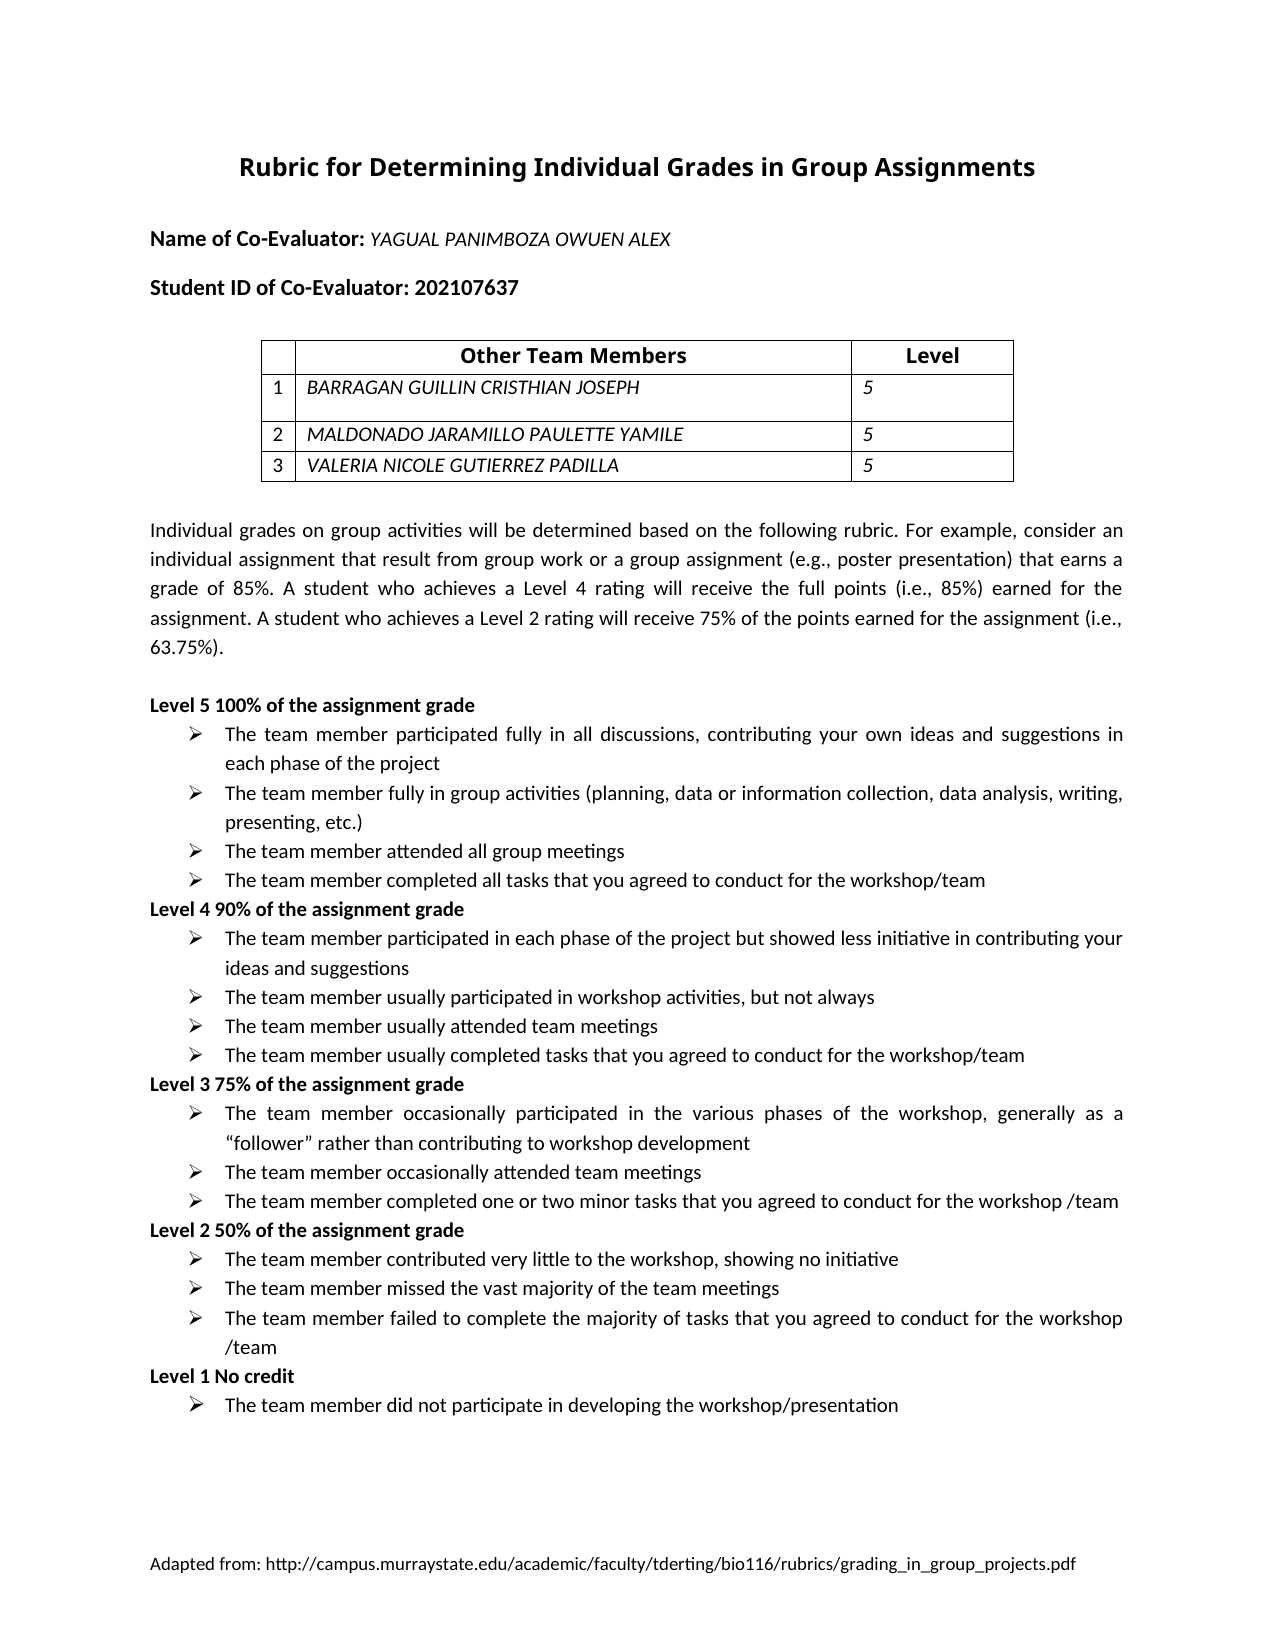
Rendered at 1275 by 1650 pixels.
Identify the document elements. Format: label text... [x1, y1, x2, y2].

table_header Other Team Members [296, 341, 851, 373]
text Level 2 50% of the assignment grade [150, 1217, 1125, 1243]
text Level 1 No credit [150, 1363, 1125, 1388]
list The team member participated fully in all discussions, contributing your own ideas and suggestions in each phase of the project [187, 721, 1125, 776]
table_cell BARRAGAN GUILLIN CRISTHIAN JOSEPH [296, 375, 851, 421]
text Rubric for Determining Individual Grades in Group Assignments [150, 150, 1125, 184]
table_cell 5 [852, 452, 1013, 481]
list The team member usually participated in workshop activities, but not always [187, 984, 1125, 1009]
table_cell 2 [262, 422, 295, 451]
text Individual grades on group activities will be determined based on the following rubric. For example, consider an individual assignment that result from group work or a group assignment (e.g., poster presentation) that earns a grade of 85%. A student who achieves a Level 4 rating will receive the full points (i.e., 85%) earned for the assignment. A student who achieves a Level 2 rating will receive 75% of the points earned for the assignment (i.e., 63.75%). [150, 517, 1125, 659]
text Level 5 100% of the assignment grade [150, 692, 1125, 718]
table_cell 5 [852, 422, 1013, 451]
text Level 3 75% of the assignment grade [150, 1071, 1125, 1097]
list The team member missed the vast majority of the team meetings [187, 1276, 1125, 1301]
list The team member did not participate in developing the workshop/presentation [187, 1392, 1125, 1418]
table_cell 5 [852, 375, 1013, 421]
table_cell 1 [262, 375, 295, 421]
list The team member usually attended team meetings [187, 1013, 1125, 1038]
text Name of Co-Evaluator: YAGUAL PANIMBOZA OWUEN ALEX [150, 224, 1125, 252]
list The team member occasionally participated in the various phases of the workshop, generally as a “follower” rather than contributing to workshop development [187, 1101, 1125, 1155]
table_cell MALDONADO JARAMILLO PAULETTE YAMILE [296, 422, 851, 451]
text Level 4 90% of the assignment grade [150, 896, 1125, 922]
list The team member occasionally attended team meetings [187, 1159, 1125, 1184]
text Student ID of Co-Evaluator: 202107637 [150, 273, 1125, 301]
list The team member fully in group activities (planning, data or information collection, data analysis, writing, presenting, etc.) [187, 780, 1125, 834]
list The team member contributed very little to the workshop, showing no initiative [187, 1246, 1125, 1272]
list The team member usually completed tasks that you agreed to conduct for the workshop/team [187, 1042, 1125, 1068]
list The team member attended all group meetings [187, 838, 1125, 863]
list The team member failed to complete the majority of tasks that you agreed to conduct for the workshop /team [187, 1305, 1125, 1359]
list The team member completed all tasks that you agreed to conduct for the workshop/team [187, 867, 1125, 893]
list The team member participated in each phase of the project but showed less initiative in contributing your ideas and suggestions [187, 926, 1125, 980]
table_cell 3 [262, 452, 295, 481]
list The team member completed one or two minor tasks that you agreed to conduct for the workshop /team [187, 1188, 1125, 1213]
table_header [262, 341, 295, 373]
table_cell VALERIA NICOLE GUTIERREZ PADILLA [296, 452, 851, 481]
table_header Level [852, 341, 1013, 373]
